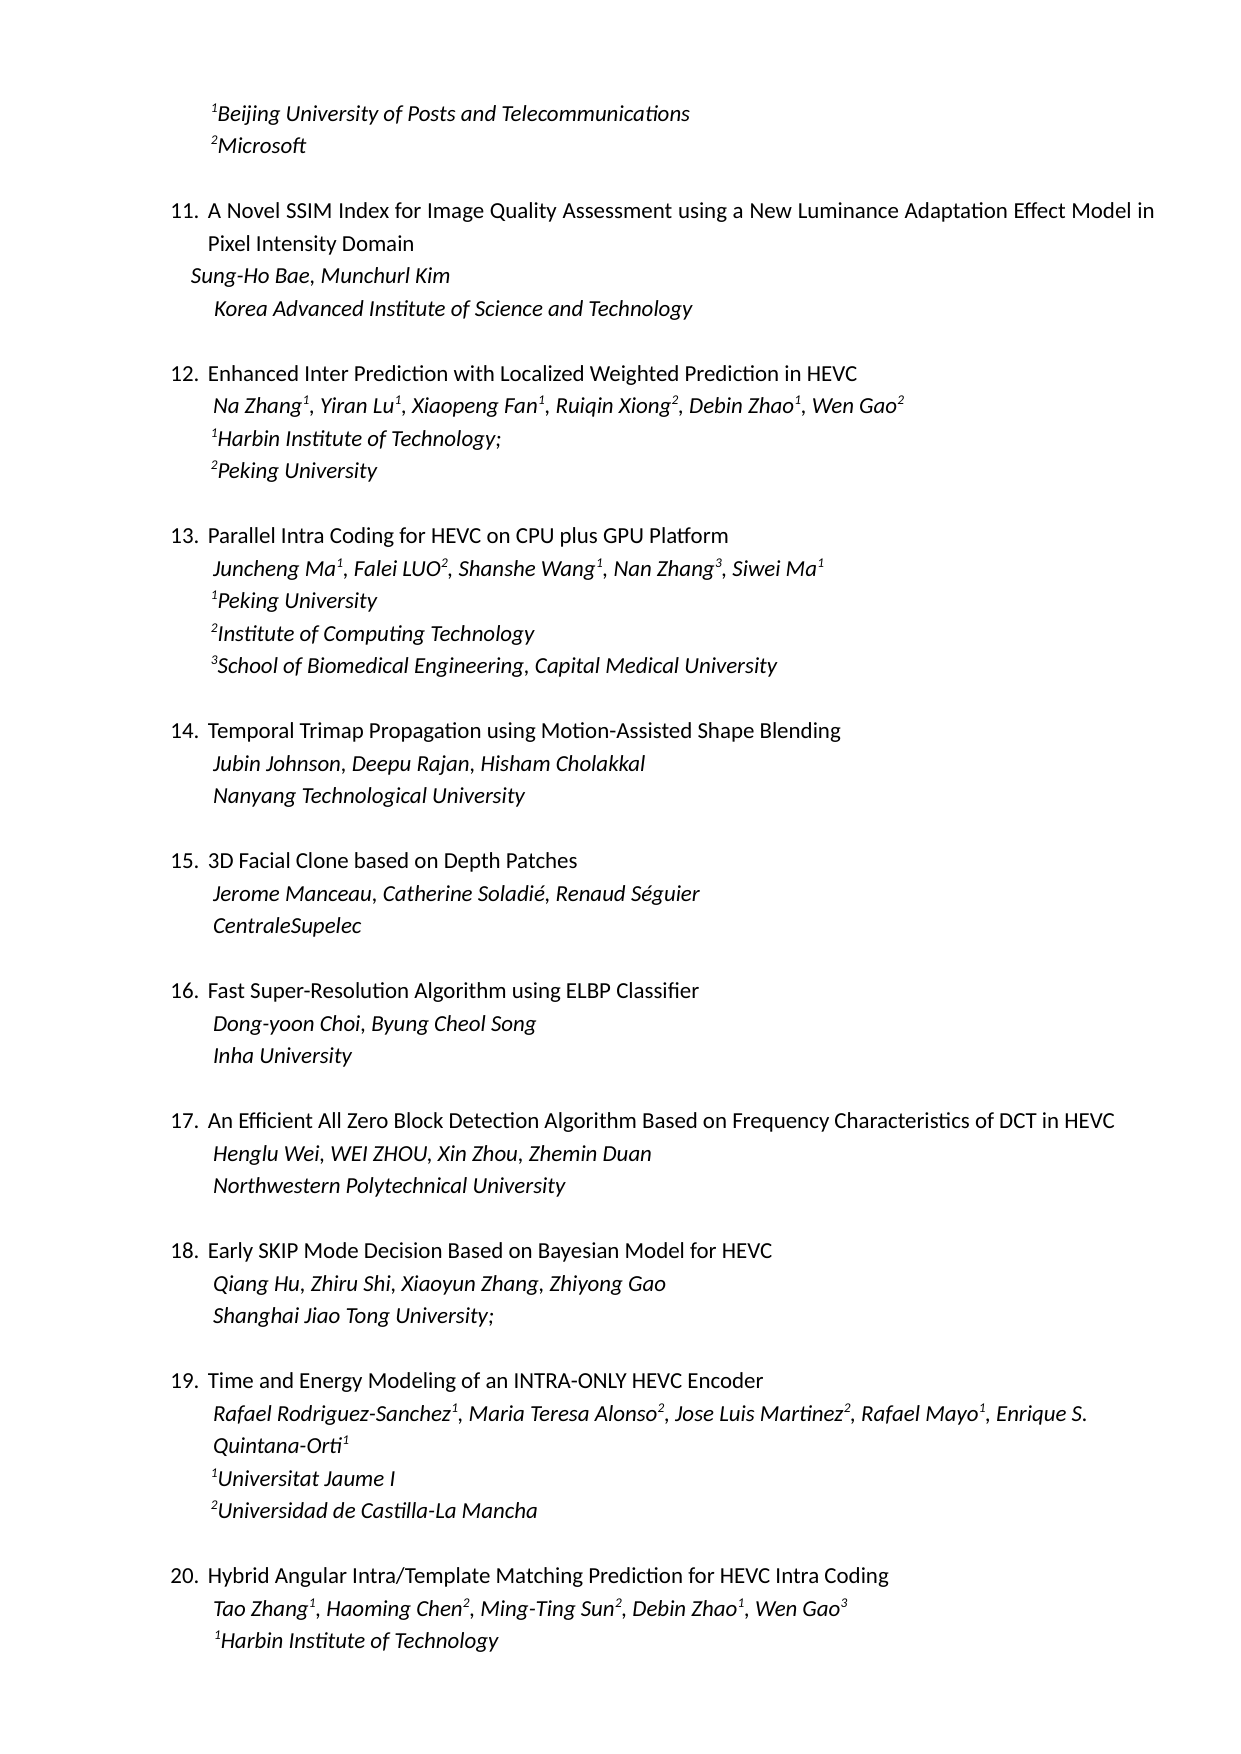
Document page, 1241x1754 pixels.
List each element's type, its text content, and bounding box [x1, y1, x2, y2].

list 1Peking University [208, 584, 1157, 617]
list Henglu Wei, WEI ZHOU, Xin Zhou, Zhemin Duan [208, 1137, 1157, 1169]
text Korea Advanced Institute of Science and Technology [170, 292, 1157, 324]
list 1Beijing University of Posts and Telecommunications [208, 97, 1157, 129]
list 2Institute of Computing Technology [208, 617, 1157, 649]
list Juncheng Ma1, Falei LUO2, Shanshe Wang1, Nan Zhang3, Siwei Ma1 [208, 552, 1157, 584]
list 3D Facial Clone based on Depth Patches [170, 844, 1157, 877]
list Northwestern Polytechnical University [208, 1169, 1157, 1202]
text Na Zhang1, Yiran Lu1, Xiaopeng Fan1, Ruiqin Xiong2, Debin Zhao1, Wen Gao2 [164, 389, 1157, 422]
list 1Universitat Jaume I [208, 1462, 1157, 1494]
list 2Peking University [208, 454, 1157, 487]
list Shanghai Jiao Tong University; [208, 1299, 1157, 1332]
list Rafael Rodriguez-Sanchez1, Maria Teresa Alonso2, Jose Luis Martinez2, Rafael Mayo1, Enrique S. Quintana-Orti1 [208, 1397, 1157, 1462]
list Jubin Johnson, Deepu Rajan, Hisham Cholakkal Nanyang Technological University [208, 747, 1157, 812]
list Enhanced Inter Prediction with Localized Weighted Prediction in HEVC [170, 357, 1157, 389]
list Fast Super-Resolution Algorithm using ELBP Classifier [170, 974, 1157, 1007]
list 3School of Biomedical Engineering, Capital Medical University [208, 649, 1157, 682]
list Tao Zhang1, Haoming Chen2, Ming-Ting Sun2, Debin Zhao1, Wen Gao3 [208, 1592, 1157, 1624]
list A Novel SSIM Index for Image Quality Assessment using a New Luminance Adaptation Effect Model in Pixel Intensity Domain [170, 194, 1157, 259]
list 2Microsoft [208, 129, 1157, 162]
text Sung-Ho Bae, Munchurl Kim [170, 259, 1157, 292]
list Early SKIP Mode Decision Based on Bayesian Model for HEVC [170, 1234, 1157, 1267]
list CentraleSupelec [208, 909, 1157, 942]
text Inha University [164, 1039, 1157, 1072]
list Temporal Trimap Propagation using Motion-Assisted Shape Blending [170, 714, 1157, 747]
list Hybrid Angular Intra/Template Matching Prediction for HEVC Intra Coding [170, 1559, 1157, 1592]
list 2Universidad de Castilla-La Mancha [208, 1494, 1157, 1527]
list An Efficient All Zero Block Detection Algorithm Based on Frequency Characteristics of DCT in HEVC [170, 1104, 1157, 1137]
list Jerome Manceau, Catherine Soladié, Renaud Séguier [208, 877, 1157, 909]
text 1Harbin Institute of Technology [83, 1624, 1157, 1657]
list Parallel Intra Coding for HEVC on CPU plus GPU Platform [170, 519, 1157, 552]
list Time and Energy Modeling of an INTRA-ONLY HEVC Encoder [170, 1364, 1157, 1397]
text Qiang Hu, Zhiru Shi, Xiaoyun Zhang, Zhiyong Gao [164, 1267, 1157, 1299]
list Dong-yoon Choi, Byung Cheol Song [208, 1007, 1157, 1039]
list 1Harbin Institute of Technology; [208, 422, 1157, 454]
